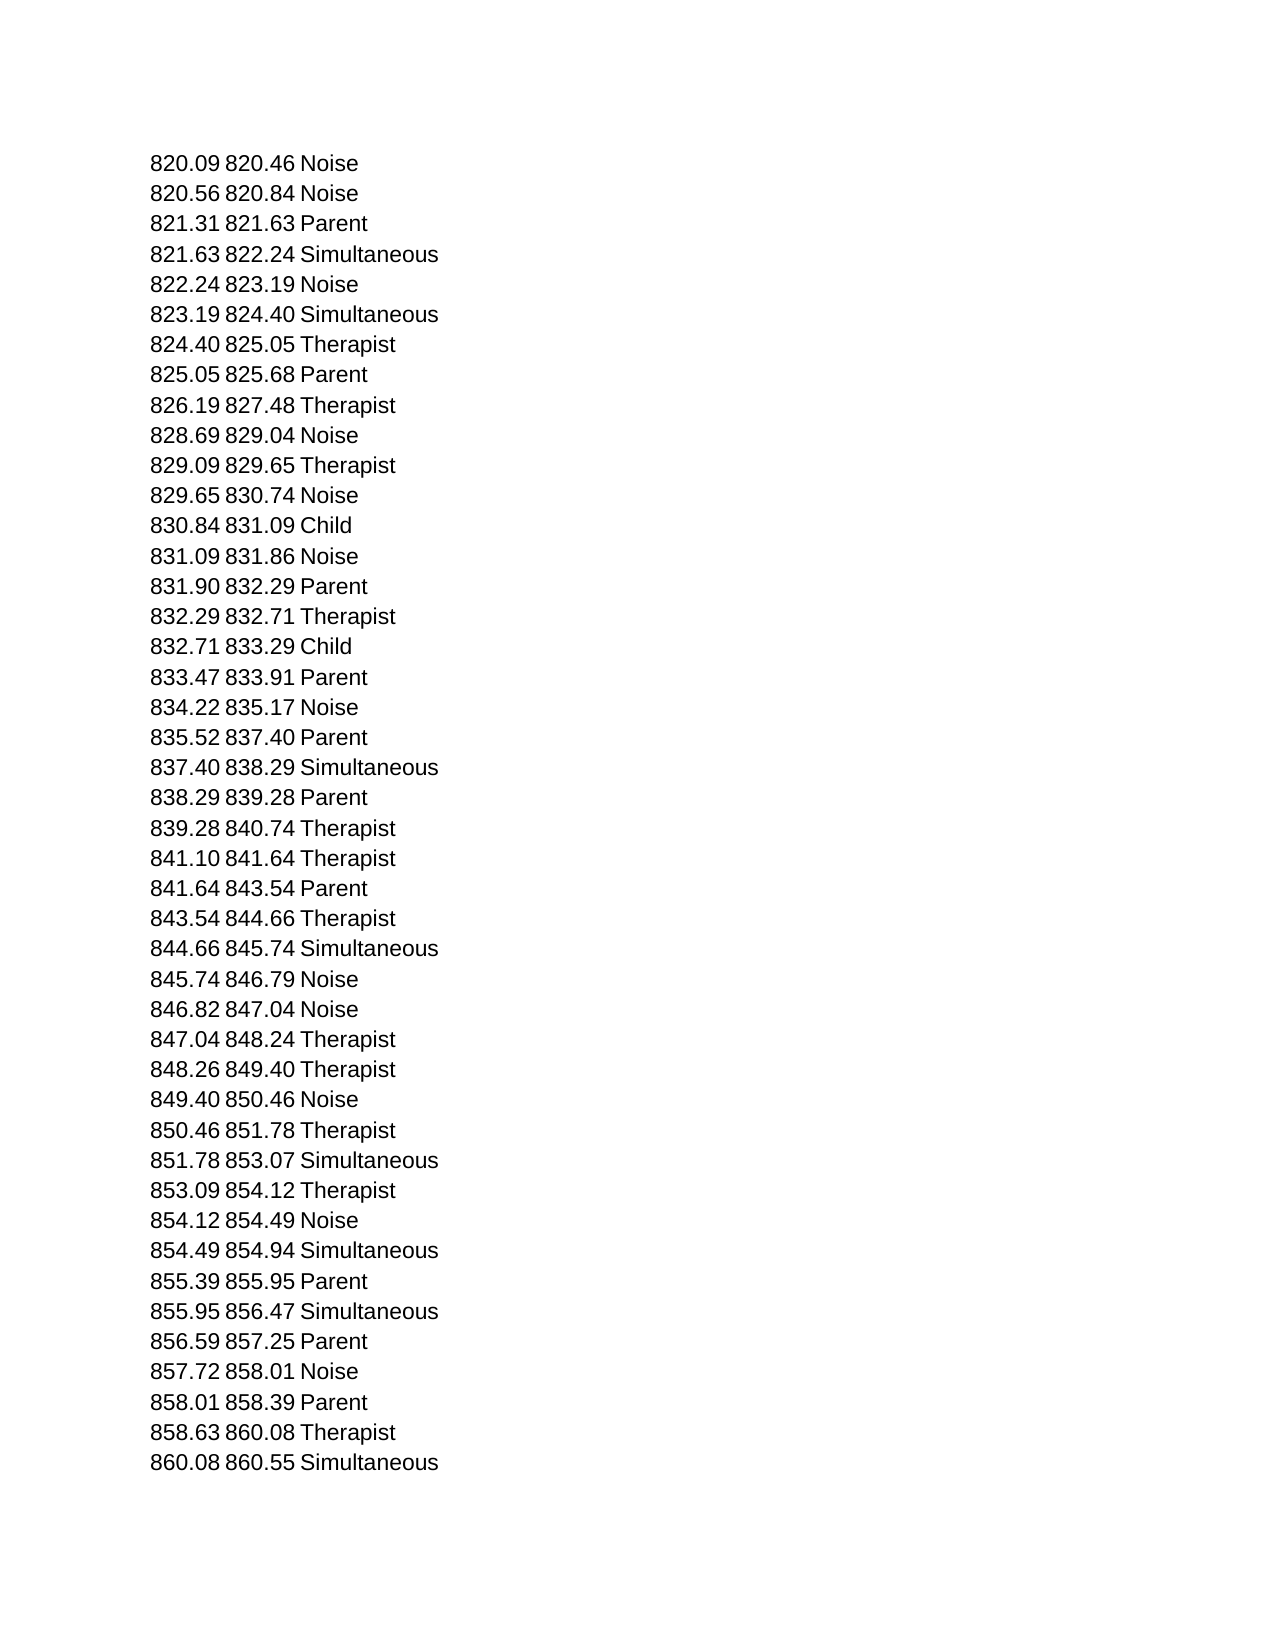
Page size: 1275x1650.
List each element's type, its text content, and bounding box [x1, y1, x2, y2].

text 823.19 824.40 Simultaneous [150, 301, 1125, 327]
text 856.59 857.25 Parent [150, 1328, 1125, 1354]
text 831.09 831.86 Noise [150, 543, 1125, 569]
text 844.66 845.74 Simultaneous [150, 935, 1125, 962]
text 841.10 841.64 Therapist [150, 845, 1125, 871]
text 847.04 848.24 Therapist [150, 1026, 1125, 1052]
text 854.49 854.94 Simultaneous [150, 1237, 1125, 1264]
text 857.72 858.01 Noise [150, 1358, 1125, 1385]
text 858.63 860.08 Therapist [150, 1419, 1125, 1445]
text 830.84 831.09 Child [150, 512, 1125, 539]
text 820.09 820.46 Noise [150, 150, 1125, 176]
text 833.47 833.91 Parent [150, 663, 1125, 690]
text 826.19 827.48 Therapist [150, 392, 1125, 418]
text 828.69 829.04 Noise [150, 422, 1125, 448]
text 855.95 856.47 Simultaneous [150, 1298, 1125, 1324]
text 822.24 823.19 Noise [150, 271, 1125, 297]
text 850.46 851.78 Therapist [150, 1117, 1125, 1143]
text 834.22 835.17 Noise [150, 694, 1125, 720]
text 851.78 853.07 Simultaneous [150, 1147, 1125, 1173]
text 835.52 837.40 Parent [150, 724, 1125, 750]
text 820.56 820.84 Noise [150, 180, 1125, 207]
text 824.40 825.05 Therapist [150, 331, 1125, 358]
text 854.12 854.49 Noise [150, 1207, 1125, 1234]
text 858.01 858.39 Parent [150, 1388, 1125, 1415]
text 821.63 822.24 Simultaneous [150, 241, 1125, 267]
text 832.71 833.29 Child [150, 633, 1125, 660]
text 855.39 855.95 Parent [150, 1268, 1125, 1294]
text 845.74 846.79 Noise [150, 966, 1125, 992]
text 829.09 829.65 Therapist [150, 452, 1125, 478]
text 839.28 840.74 Therapist [150, 814, 1125, 841]
text 849.40 850.46 Noise [150, 1086, 1125, 1113]
text 841.64 843.54 Parent [150, 875, 1125, 901]
text 829.65 830.74 Noise [150, 482, 1125, 509]
text 832.29 832.71 Therapist [150, 603, 1125, 629]
text 860.08 860.55 Simultaneous [150, 1449, 1125, 1475]
text 848.26 849.40 Therapist [150, 1056, 1125, 1083]
text 831.90 832.29 Parent [150, 573, 1125, 599]
text 825.05 825.68 Parent [150, 361, 1125, 388]
text 853.09 854.12 Therapist [150, 1177, 1125, 1203]
text 821.31 821.63 Parent [150, 210, 1125, 237]
text 846.82 847.04 Noise [150, 996, 1125, 1022]
text 837.40 838.29 Simultaneous [150, 754, 1125, 781]
text 843.54 844.66 Therapist [150, 905, 1125, 932]
text 838.29 839.28 Parent [150, 784, 1125, 811]
